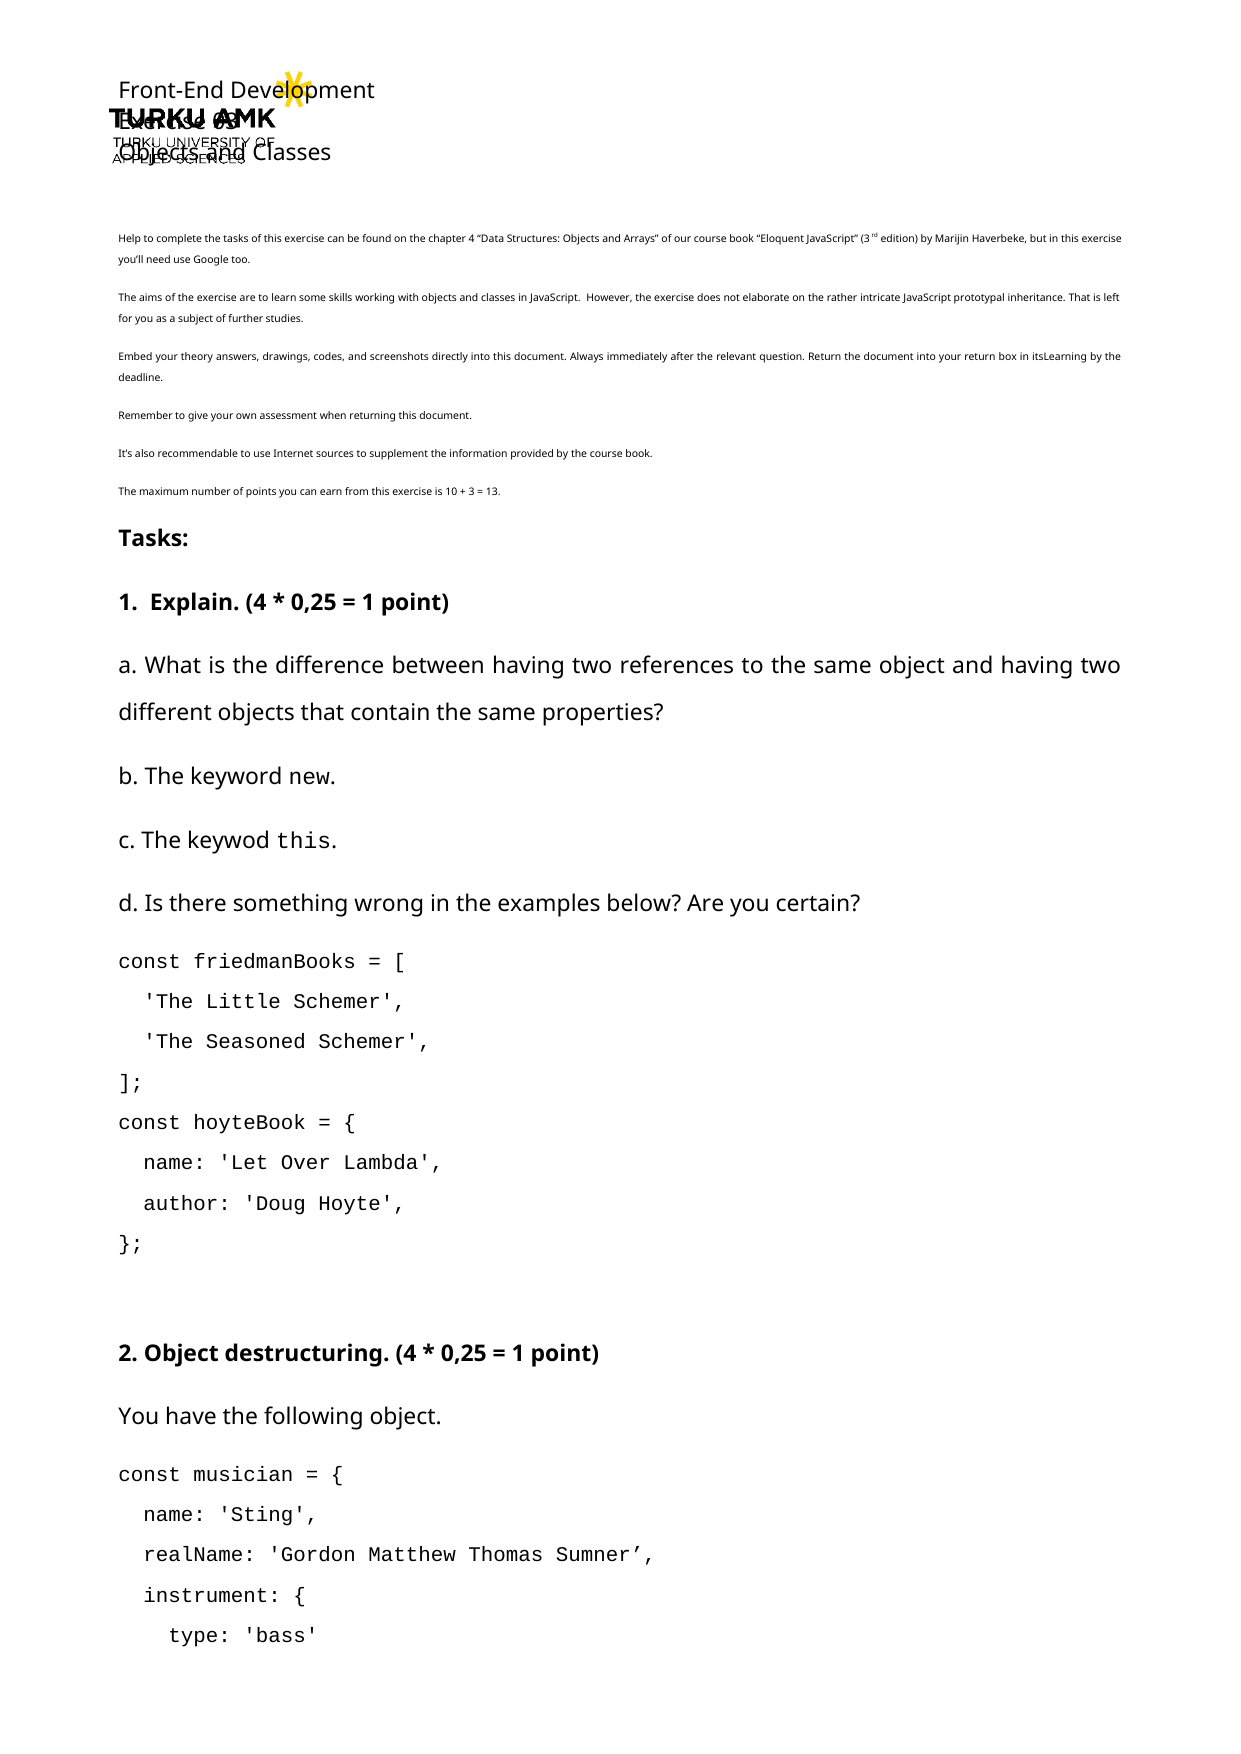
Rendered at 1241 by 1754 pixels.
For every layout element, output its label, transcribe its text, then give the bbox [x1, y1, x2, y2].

text b. The keyword new. [118, 760, 1122, 791]
text d. Is there something wrong in the examples below? Are you certain? [118, 887, 1122, 918]
text The aims of the exercise are to learn some skills working with objects and classes in JavaScript. However, the exercise does not elaborate on the rather intricate JavaScript prototypal inheritance. That is left for you as a subject of further studies. [118, 290, 1122, 326]
text c. The keywod this. [118, 823, 1122, 855]
picture [90, 56, 324, 186]
text ]; [118, 1072, 1122, 1095]
text const hoyteBook = { [118, 1112, 1122, 1136]
text You have the following object. [118, 1400, 1122, 1432]
text Help to complete the tasks of this exercise can be found on the chapter 4 “Data Structures: Objects and Arrays” of our course book “Eloquent JavaScript” (3rd edition) by Marijin Haverbeke, but in this exercise you’ll need use Google too. [118, 231, 1122, 267]
text It’s also recommendable to use Internet sources to supplement the information provided by the course book. [118, 447, 1122, 461]
text realName: 'Gordon Matthew Thomas Sumner’, [118, 1544, 1122, 1568]
text 'The Seasoned Schemer', [118, 1031, 1122, 1055]
text author: 'Doug Hoyte', [118, 1193, 1122, 1216]
text name: 'Sting', [118, 1504, 1122, 1528]
text const friedmanBooks = [ [118, 951, 1122, 974]
text Remember to give your own assessment when returning this document. [118, 409, 1122, 423]
text a. What is the difference between having two references to the same object and having two different objects that contain the same properties? [118, 649, 1122, 728]
text type: 'bass' [118, 1625, 1122, 1649]
text The maximum number of points you can earn from this exercise is 10 + 3 = 13. [118, 484, 1122, 499]
text name: 'Let Over Lambda', [118, 1152, 1122, 1176]
text Embed your theory answers, drawings, codes, and screenshots directly into this document. Always immediately after the relevant question. Return the document into your return box in itsLearning by the deadline. [118, 349, 1122, 385]
text }; [118, 1233, 1122, 1257]
text 1. Explain. (4 * 0,25 = 1 point) [118, 586, 1122, 617]
text 'The Little Schemer', [118, 991, 1122, 1015]
text 2. Object destructuring. (4 * 0,25 = 1 point) [118, 1337, 1122, 1368]
text instrument: { [118, 1585, 1122, 1608]
text const musician = { [118, 1464, 1122, 1487]
text Tasks: [118, 522, 1122, 554]
